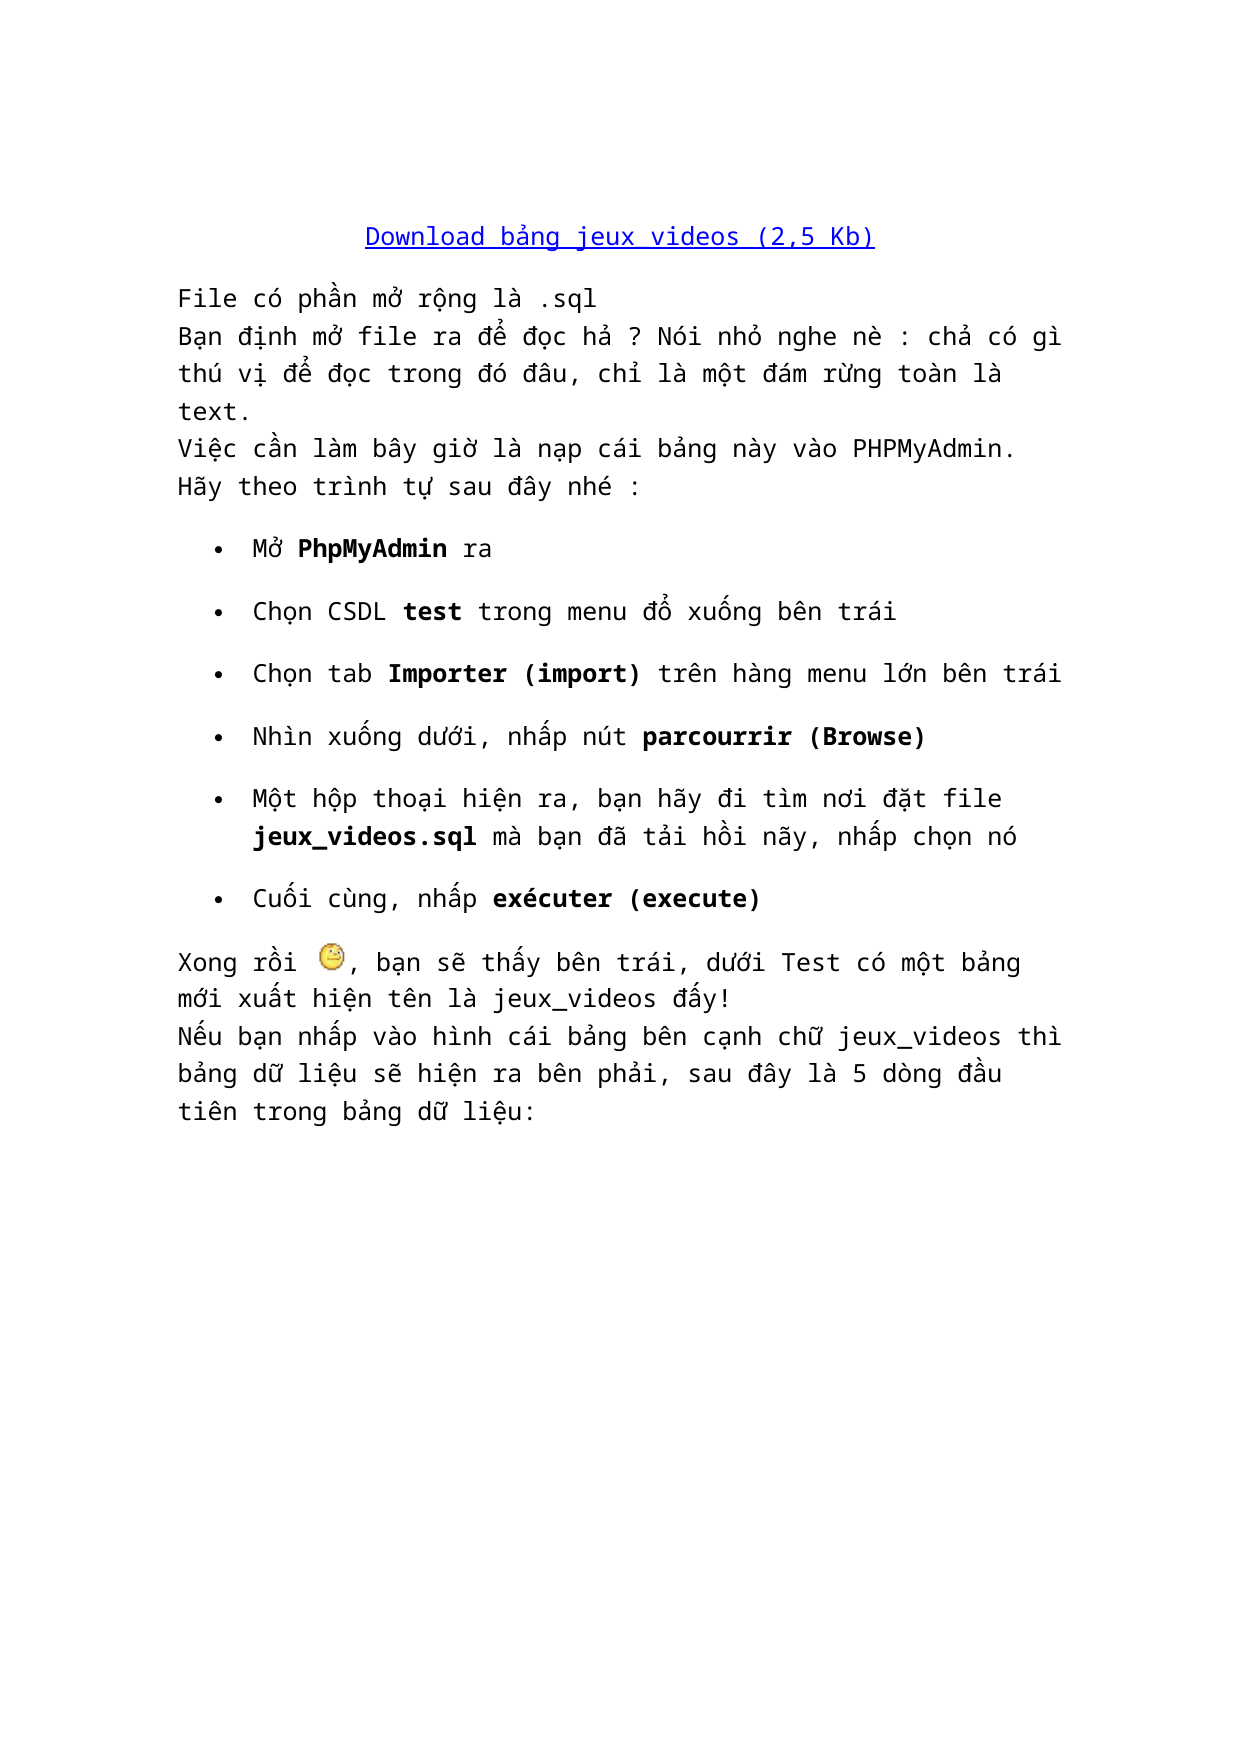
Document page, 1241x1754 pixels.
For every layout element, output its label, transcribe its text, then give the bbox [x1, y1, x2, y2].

text Download bảng jeux_videos (2,5 Kb) [177, 217, 1063, 254]
list Một hộp thoại hiện ra, bạn hãy đi tìm nơi đặt file jeux_videos.sql mà bạn đã tải hồi nãy, nhấp chọn nó [215, 779, 1063, 854]
picture [312, 942, 346, 972]
text Xong rồi , bạn sẽ thấy bên trái, dưới Test có một bảng mới xuất hiện tên là jeux_videos đấy! Nếu bạn nhấp vào hình cái bảng bên cạnh chữ jeux_videos thì bảng dữ liệu sẽ hiện ra bên phải, sau đây là 5 dòng đầu tiên trong bảng dữ liệu: [177, 942, 1063, 1129]
list Chọn tab Importer (import) trên hàng menu lớn bên trái [215, 654, 1063, 692]
list Chọn CSDL test trong menu đổ xuống bên trái [215, 592, 1063, 629]
list Cuối cùng, nhấp exécuter (execute) [215, 879, 1063, 917]
list Mở PhpMyAdmin ra [215, 529, 1063, 567]
list Nhìn xuống dưới, nhấp nút parcourrir (Browse) [215, 717, 1063, 754]
text File có phần mở rộng là .sql Bạn định mở file ra để đọc hả ? Nói nhỏ nghe nè : chả có gì thú vị để đọc trong đó đâu, chỉ là một đám rừng toàn là text. Việc cần làm bây giờ là nạp cái bảng này vào PHPMyAdmin. Hãy theo trình tự sau đây nhé : [177, 279, 1063, 504]
